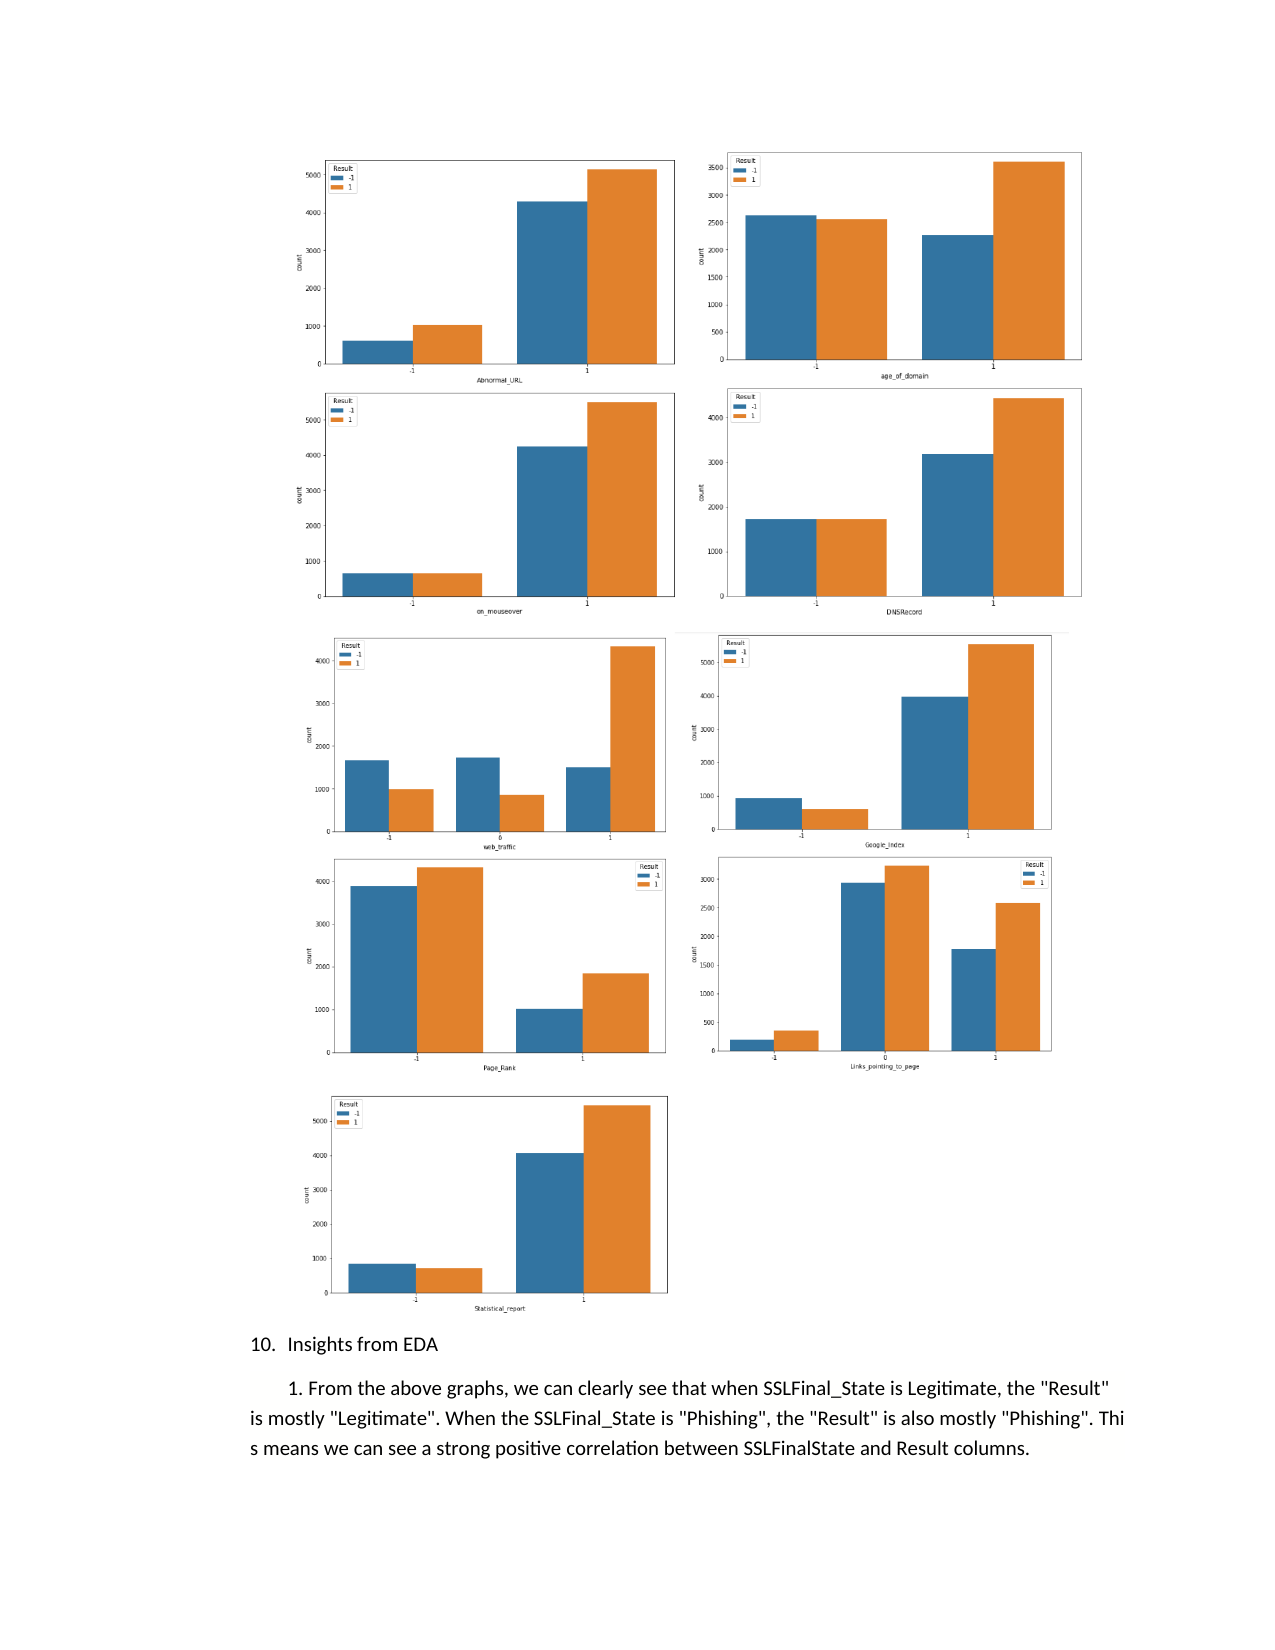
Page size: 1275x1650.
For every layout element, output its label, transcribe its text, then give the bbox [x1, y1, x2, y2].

text 1. From the above graphs, we can clearly see that when SSLFinal_State is Legitimate, the "Result" is mostly "Legitimate". When the SSLFinal_State is "Phishing", the "Result" is also mostly "Phishing". This means we can see a strong positive correlation between SSLFinalState and Result columns. [250, 1371, 1125, 1460]
picture [287, 631, 1069, 1073]
subtitle Insights from EDA [250, 1331, 1125, 1357]
picture [287, 160, 685, 616]
picture [300, 1088, 677, 1316]
picture [689, 150, 1094, 616]
